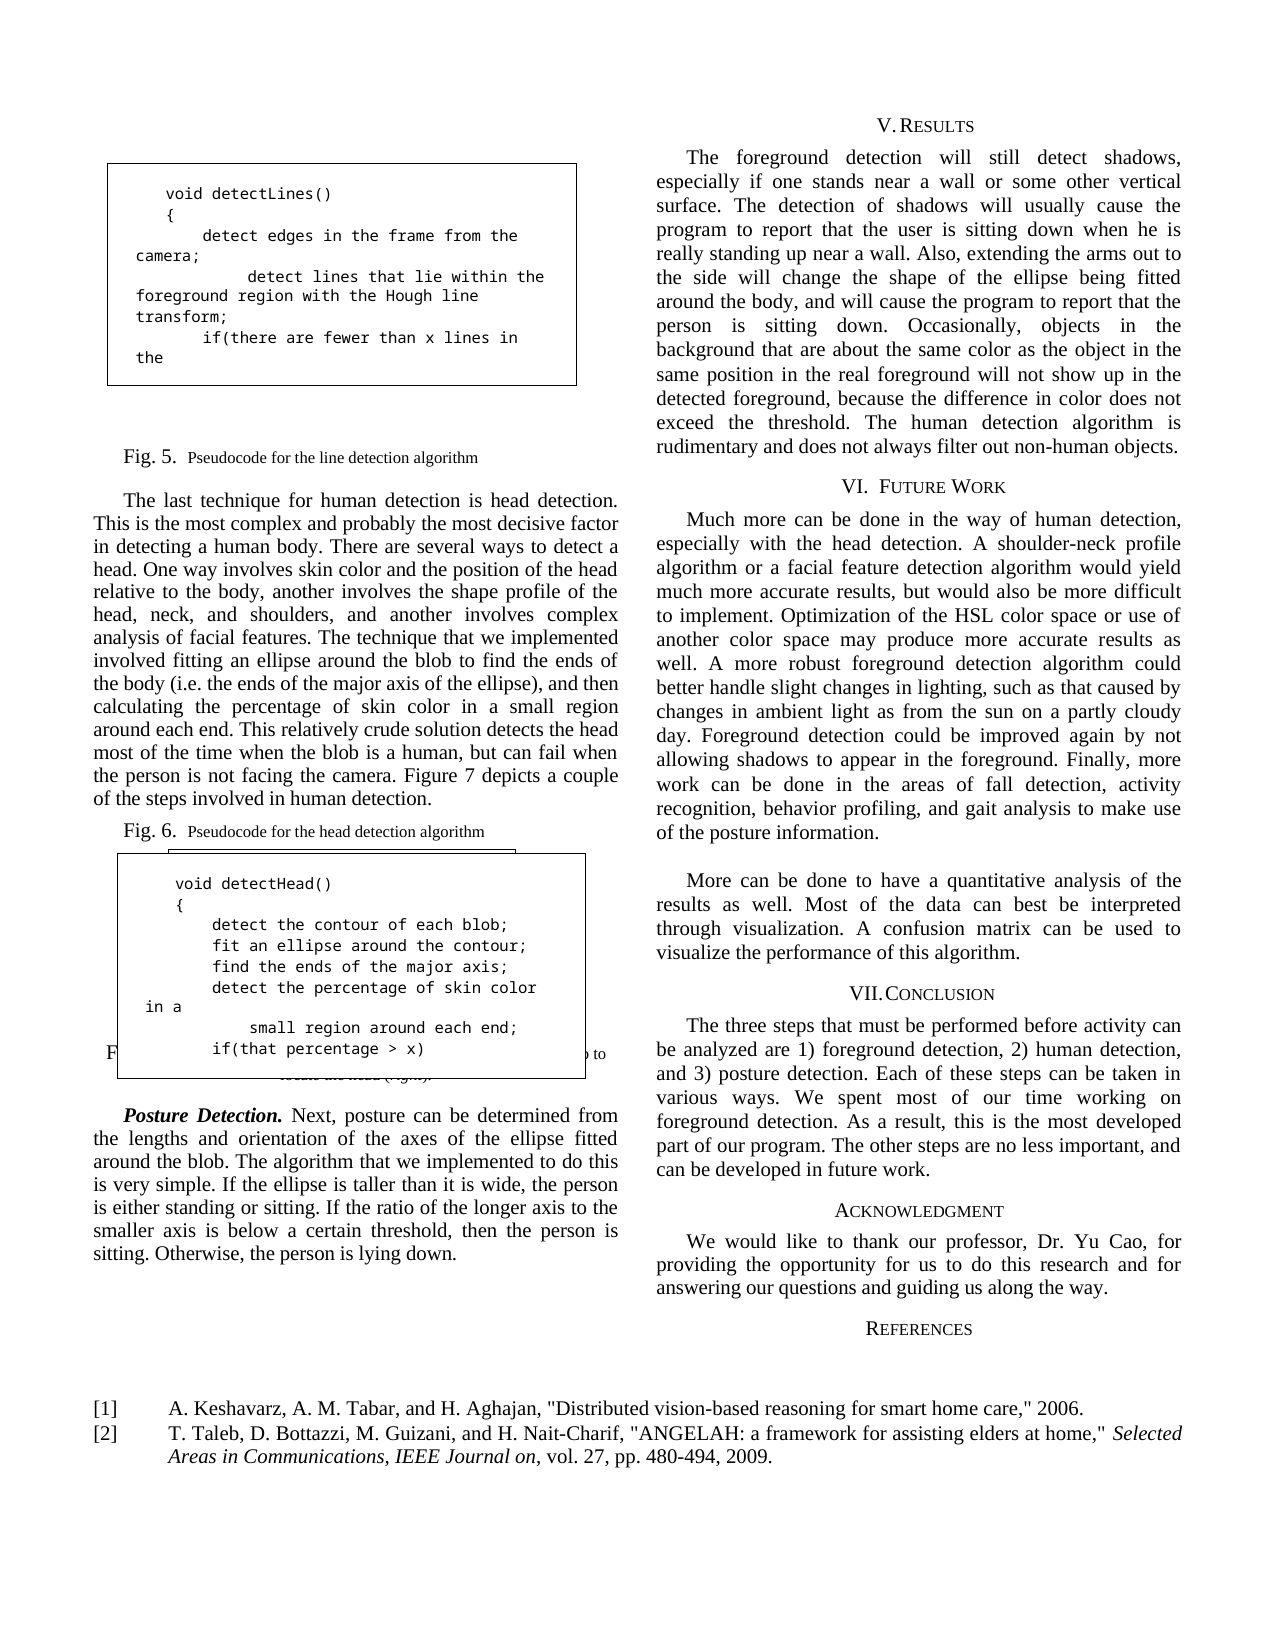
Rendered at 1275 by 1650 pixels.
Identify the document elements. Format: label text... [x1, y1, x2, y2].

text More can be done to have a quantitative analysis of the results as well. Most of the data can best be interpreted through visualization. A confusion matrix can be used to visualize the performance of this algorithm. [656, 868, 1182, 964]
text The last technique for human detection is head detection. This is the most complex and probably the most decisive factor in detecting a human body. There are several ways to detect a head. One way involves skin color and the position of the head relative to the body, another involves the shape profile of the head, neck, and shoulders, and another involves complex analysis of facial features. The technique that we implemented involved fitting an ellipse around the blob to find the ends of the body (i.e. the ends of the major axis of the ellipse), and then calculating the percentage of skin color in a small region around each end. This relatively crude solution detects the head most of the time when the blob is a human, but can fail when the person is not facing the camera. Figure 7 depicts a couple of the steps involved in human detection. [93, 489, 619, 810]
text The three steps that must be performed before activity can be analyzed are 1) foreground detection, 2) human detection, and 3) posture detection. Each of these steps can be taken in various ways. We spent most of our time working on foreground detection. As a result, this is the most developed part of our program. The other steps are no less important, and can be developed in future work. [656, 1013, 1182, 1181]
text Much more can be done in the way of human detection, especially with the head detection. A shoulder-neck profile algorithm or a facial feature detection algorithm would yield much more accurate results, but would also be more difficult to implement. Optimization of the HSL color space or use of another color space may produce more accurate results as well. A more robust foreground detection algorithm could better handle slight changes in lighting, such as that caused by changes in ambient light as from the sun on a partly cloudy day. Foreground detection could be improved again by not allowing shadows to appear in the foreground. Finally, more work can be done in the areas of fall detection, activity recognition, behavior profiling, and gait analysis to make use of the posture information. [656, 507, 1182, 844]
text [1] A. Keshavarz, A. M. Tabar, and H. Aghajan, "Distributed vision-based reasoning for smart home care," 2006. [93, 1396, 1182, 1420]
text [2] T. Taleb, D. Bottazzi, M. Guizani, and H. Nait-Charif, "ANGELAH: a framework for assisting elders at home," Selected Areas in Communications, IEEE Journal on, vol. 27, pp. 480-494, 2009. [93, 1420, 1182, 1468]
text Skin color detected in the blob (left). Ellipse fitted around blob to locate the head (right). [407, 1040, 619, 1083]
subtitle References [656, 1316, 1182, 1340]
subtitle Conclusion [656, 981, 1182, 1005]
text We would like to thank our professor, Dr. Yu Cao, for providing the opportunity for us to do this research and for answering our questions and guiding us along the way. [656, 1231, 1182, 1299]
subtitle Results [656, 112, 1182, 137]
text The foreground detection will still detect shadows, especially if one stands near a wall or some other vertical surface. The detection of shadows will usually cause the program to report that the user is sitting down when he is really standing up near a wall. Also, extending the arms out to the side will change the shape of the ellipse being fitted around the body, and will cause the program to report that the person is sitting down. Occasionally, objects in the background that are about the same color as the object in the same position in the real foreground will not show up in the detected foreground, because the difference in color does not exceed the threshold. The human detection algorithm is rudimentary and does not always filter out non-human objects. [656, 145, 1182, 458]
text Pseudocode for the line detection algorithm [123, 444, 619, 468]
subtitle Future Work [656, 474, 1182, 498]
text Posture Detection. Next, posture can be determined from the lengths and orientation of the axes of the ellipse fitted around the blob. The algorithm that we implemented to do this is very simple. If the ellipse is taller than it is wide, the person is either standing or sitting. If the ratio of the longer axis to the smaller axis is below a certain threshold, then the person is sitting. Otherwise, the person is lying down. [93, 1104, 619, 1264]
text Pseudocode for the head detection algorithm [123, 818, 619, 842]
text Skin color detected in the blob (left). Ellipse fitted around blob to locate the head (right). [93, 1040, 387, 1083]
subtitle Acknowledgment [656, 1198, 1182, 1222]
